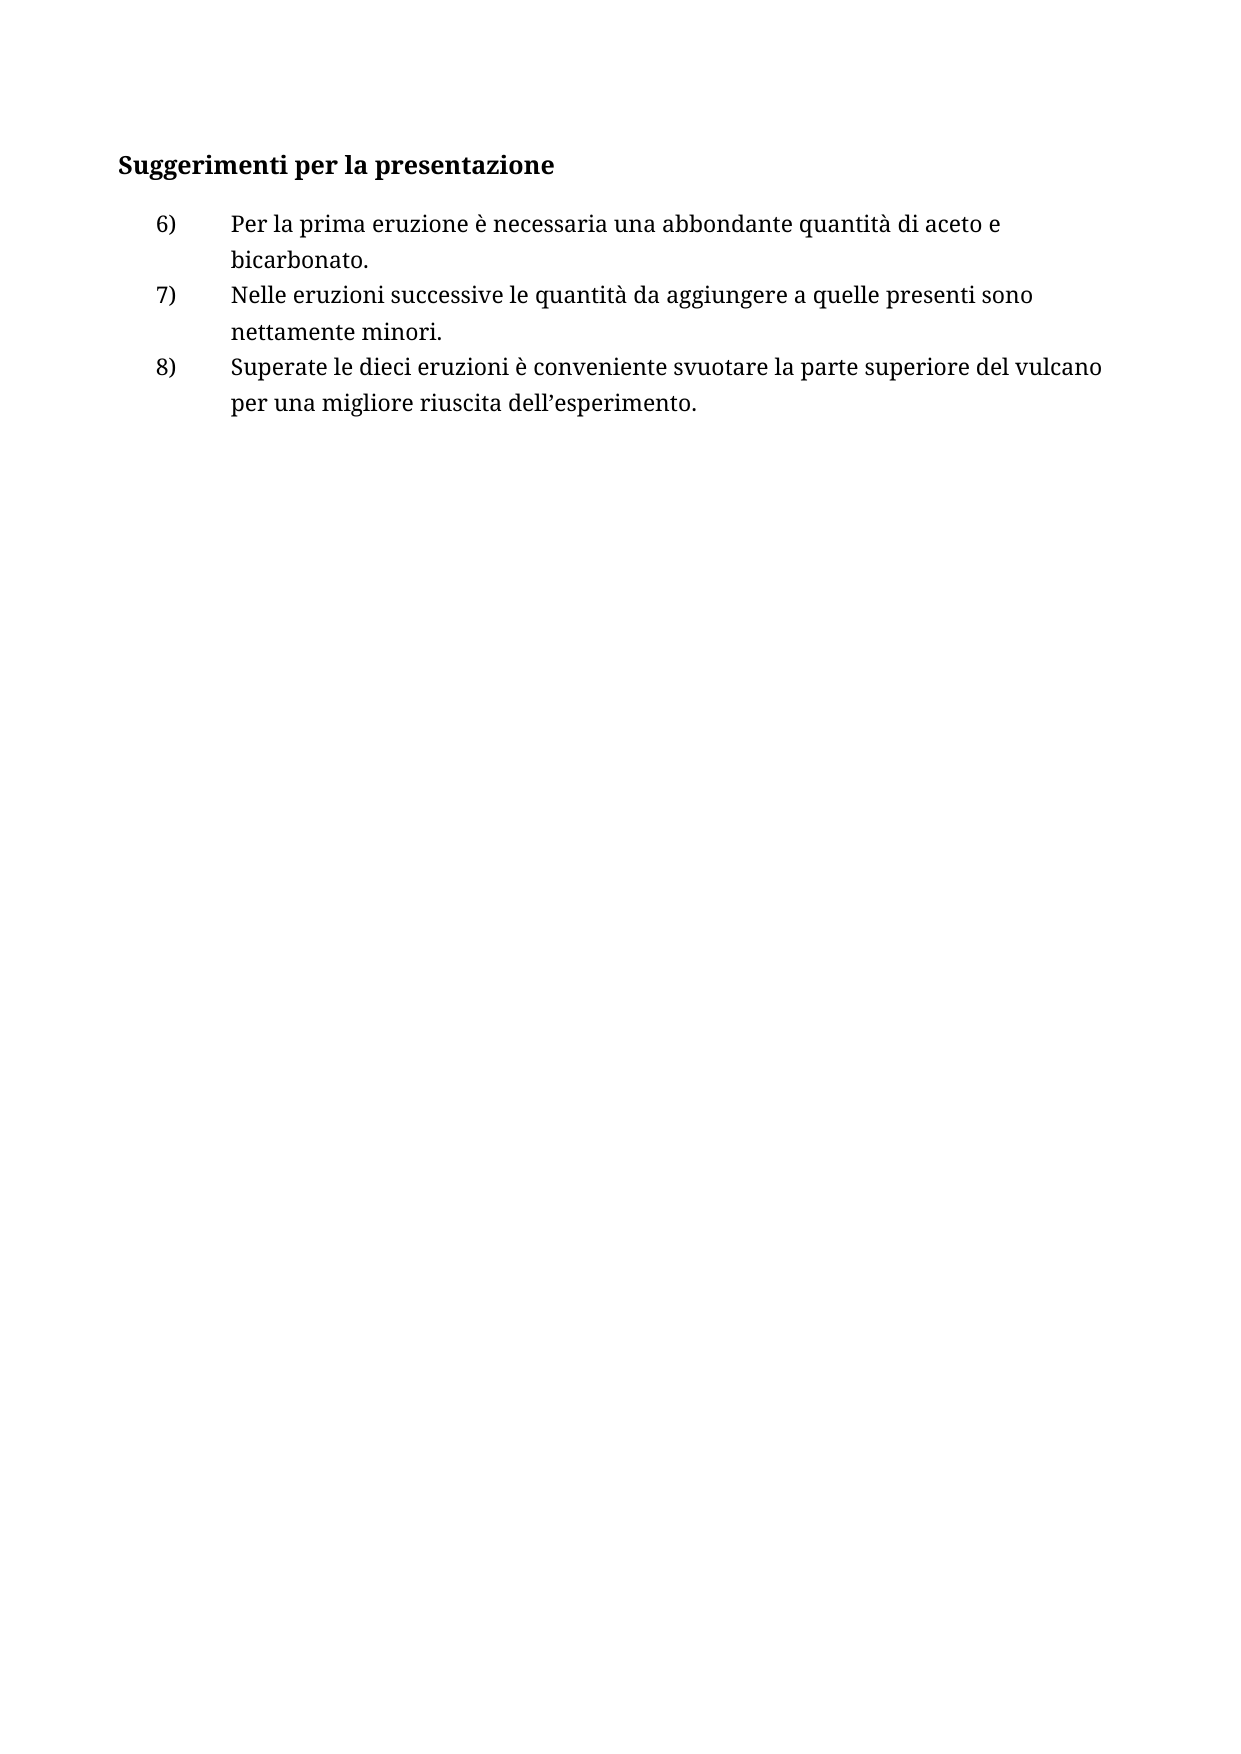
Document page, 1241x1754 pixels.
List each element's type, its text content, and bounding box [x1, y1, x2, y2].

list Per la prima eruzione è necessaria una abbondante quantità di aceto e bicarbonato. [156, 208, 1122, 275]
text Suggerimenti per la presentazione [118, 148, 1122, 182]
list Superate le dieci eruzioni è conveniente svuotare la parte superiore del vulcano per una migliore riuscita dell’esperimento. [156, 351, 1122, 418]
list Nelle eruzioni successive le quantità da aggiungere a quelle presenti sono nettamente minori. [156, 279, 1122, 347]
